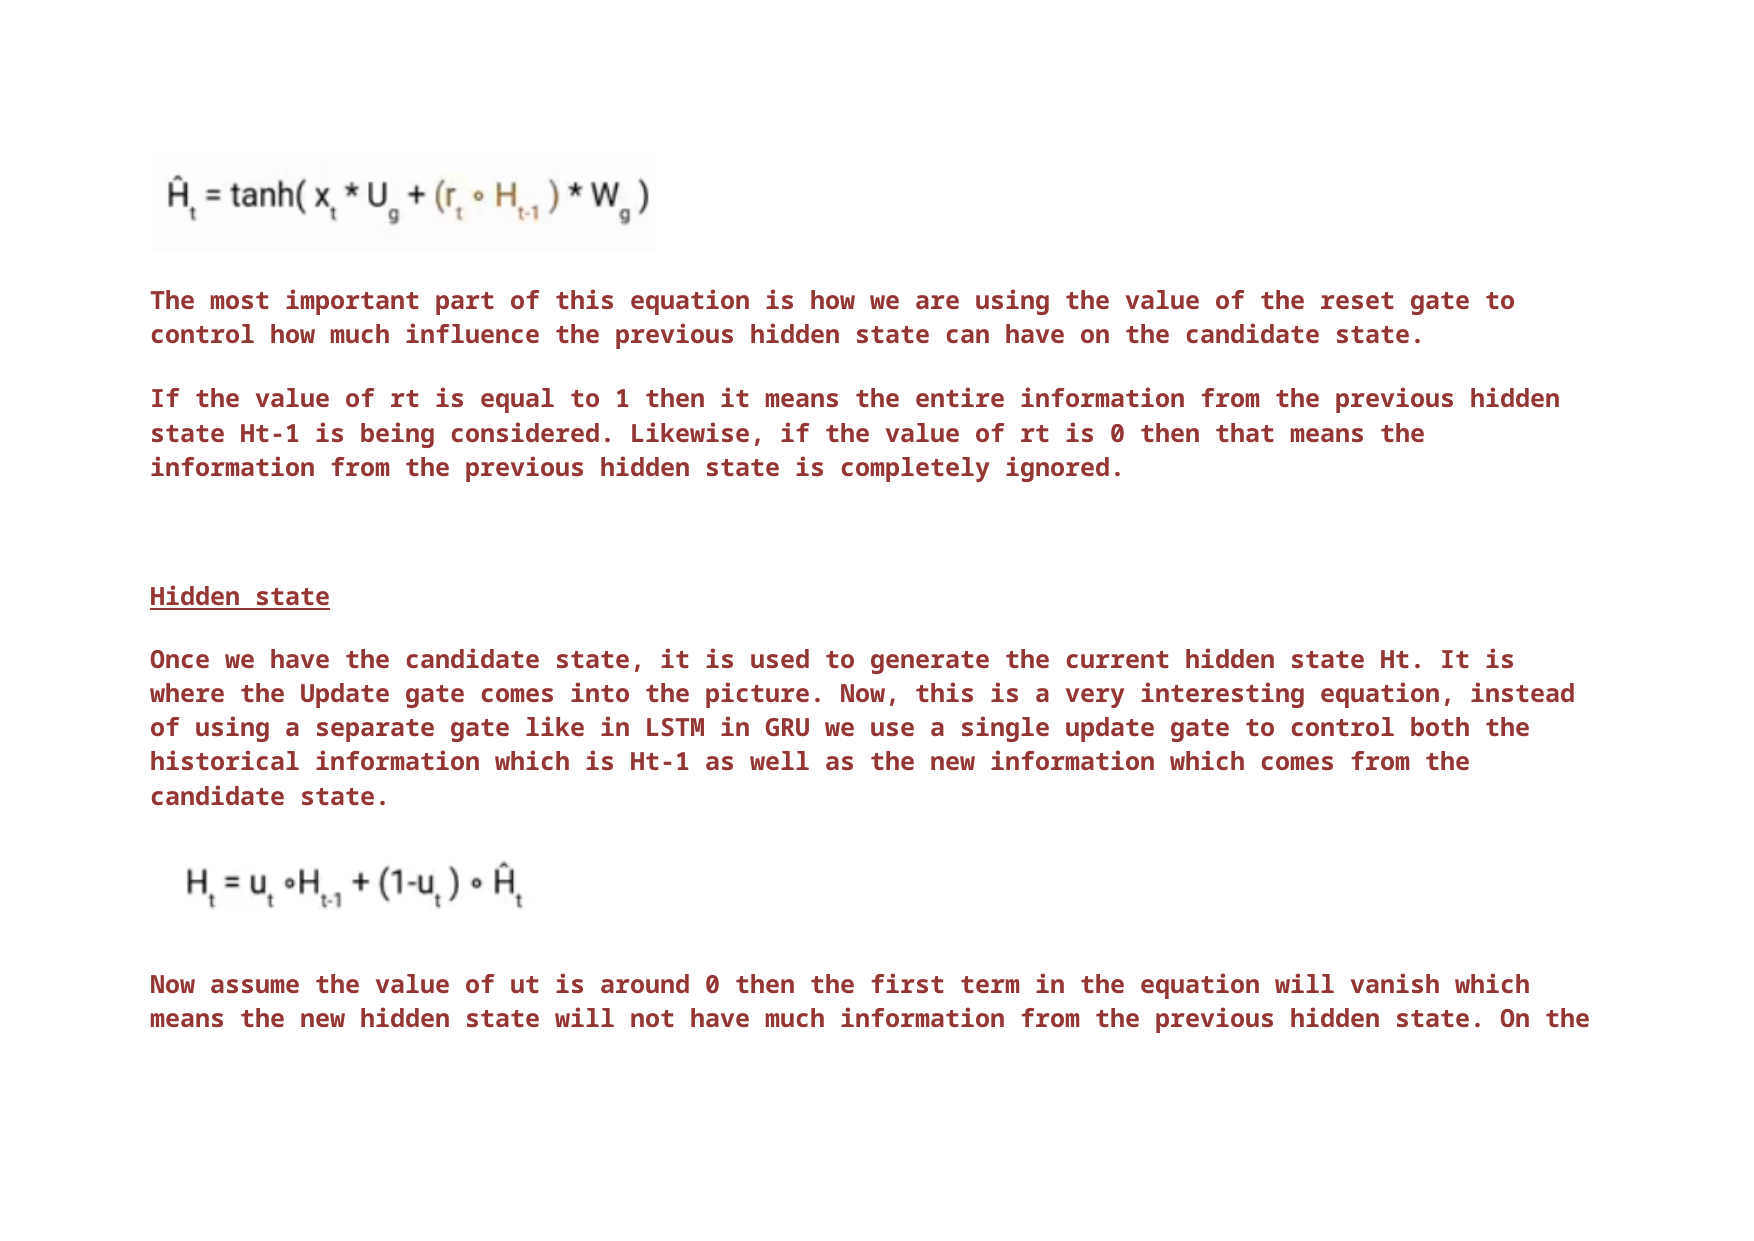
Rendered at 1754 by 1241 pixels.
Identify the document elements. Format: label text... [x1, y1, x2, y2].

picture [150, 842, 551, 937]
picture [150, 150, 658, 253]
text The most important part of this equation is how we are using the value of the reset gate to control how much influence the previous hidden state can have on the candidate state. [1425, 283, 1604, 351]
subtitle Hidden state [150, 578, 1604, 613]
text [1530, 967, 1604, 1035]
text If the value of rt is equal to 1 then it means the entire information from the previous hidden state Ht-1 is being considered. Likewise, if the value of rt is 0 then that means the information from the previous hidden state is completely ignored. [1125, 381, 1604, 483]
text Once we have the candidate state, it is used to generate the current hidden state Ht. It is where the Update gate comes into the picture. Now, this is a very interesting equation, instead of using a separate gate like in LSTM in GRU we use a single update gate to control both the historical information which is Ht-1 as well as the new information which comes from the candidate state. [390, 642, 1604, 812]
